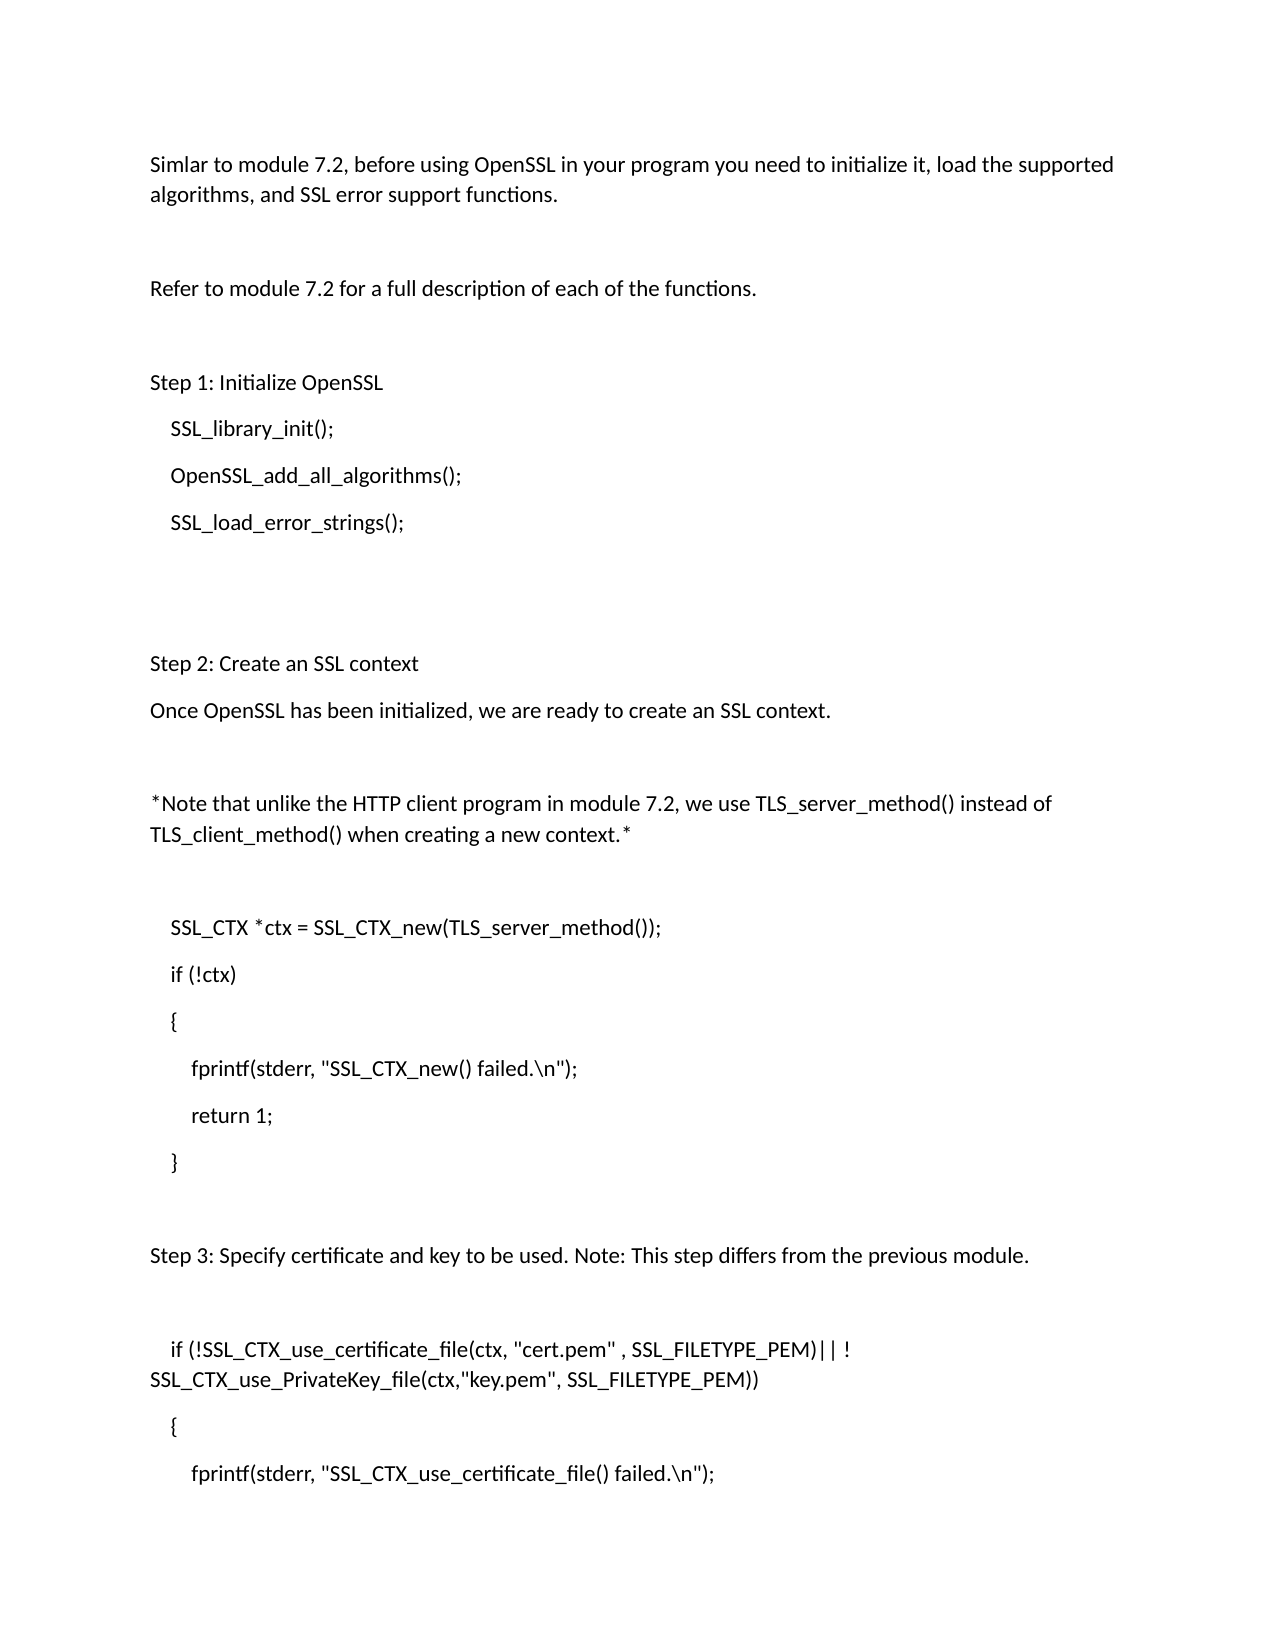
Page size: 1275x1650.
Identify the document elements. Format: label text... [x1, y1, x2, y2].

text Once OpenSSL has been initialized, we are ready to create an SSL context. [150, 696, 1125, 724]
text { [150, 1412, 1125, 1441]
text } [150, 1148, 1125, 1176]
text return 1; [150, 1101, 1125, 1129]
text { [150, 1007, 1125, 1035]
text OpenSSL_add_all_algorithms(); [150, 461, 1125, 489]
text fprintf(stderr, "SSL_CTX_use_certificate_file() failed.\n"); [150, 1459, 1125, 1487]
text Step 3: Specify certificate and key to be used. Note: This step differs from the previous module. [150, 1242, 1125, 1270]
text if (!SSL_CTX_use_certificate_file(ctx, "cert.pem" , SSL_FILETYPE_PEM)|| !SSL_CTX_use_PrivateKey_file(ctx,"key.pem", SSL_FILETYPE_PEM)) [150, 1335, 1125, 1394]
text Step 2: Create an SSL context [150, 649, 1125, 677]
text fprintf(stderr, "SSL_CTX_new() failed.\n"); [150, 1054, 1125, 1082]
text if (!ctx) [150, 960, 1125, 988]
text Refer to module 7.2 for a full description of each of the functions. [150, 274, 1125, 302]
text SSL_library_init(); [150, 414, 1125, 443]
text SSL_load_error_strings(); [150, 508, 1125, 536]
text Simlar to module 7.2, before using OpenSSL in your program you need to initialize it, load the supported algorithms, and SSL error support functions. [150, 150, 1125, 208]
text *Note that unlike the HTTP client program in module 7.2, we use TLS_server_method() instead of TLS_client_method() when creating a new context.* [150, 789, 1125, 848]
text Step 1: Initialize OpenSSL [150, 368, 1125, 396]
text SSL_CTX *ctx = SSL_CTX_new(TLS_server_method()); [150, 913, 1125, 942]
